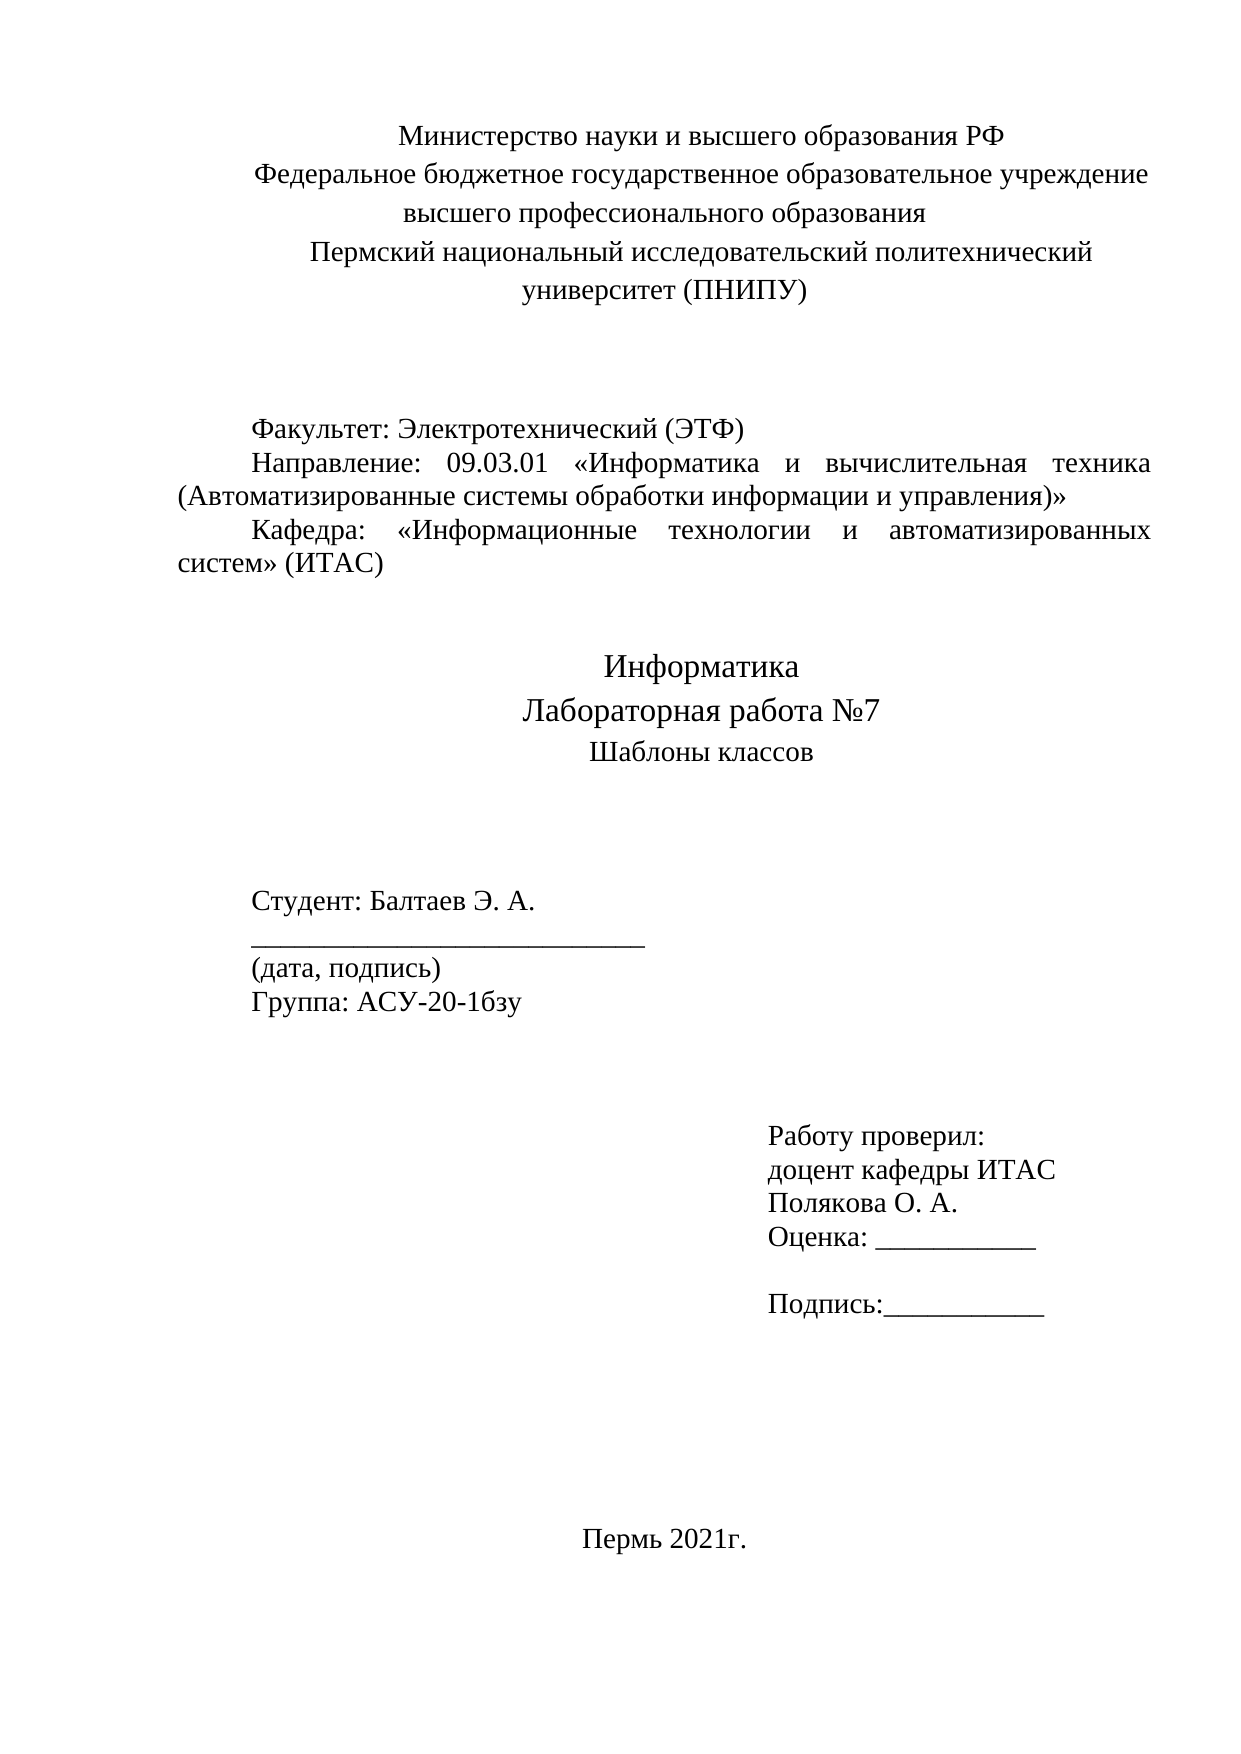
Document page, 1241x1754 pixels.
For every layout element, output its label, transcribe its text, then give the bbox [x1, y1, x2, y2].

text Группа: АСУ-20-1бзу [177, 984, 1152, 1018]
text Направление: 09.03.01 «Информатика и вычислительная техника (Автоматизированные системы обработки информации и управления)» [177, 445, 1152, 512]
text Кафедра: «Информационные технологии и автоматизированных систем» (ИТАС) [177, 512, 1152, 579]
text Полякова О. А. [177, 1185, 1152, 1219]
text доцент кафедры ИТАС [177, 1152, 1152, 1185]
text Студент: Балтаев Э. А. [177, 883, 1152, 917]
text ___________________________ [177, 917, 1152, 951]
text Факультет: Электротехнический (ЭТФ) [177, 411, 1152, 445]
text Оценка: ___________ [177, 1219, 1152, 1252]
text Работу проверил: [177, 1118, 1152, 1152]
text Пермь 2021г. [177, 1521, 1152, 1554]
text Лабораторная работа №7 [177, 690, 1152, 729]
text Подпись:___________ [177, 1286, 1152, 1319]
text Шаблоны классов [177, 734, 1152, 768]
text (дата, подпись) [177, 951, 1152, 984]
text Информатика [177, 646, 1152, 684]
text Министерство науки и высшего образования РФ [177, 118, 1152, 152]
text Пермский национальный исследовательский политехнический университет (ПНИПУ) [177, 234, 1152, 306]
text Федеральное бюджетное государственное образовательное учреждение высшего профессионального образования [177, 157, 1152, 229]
